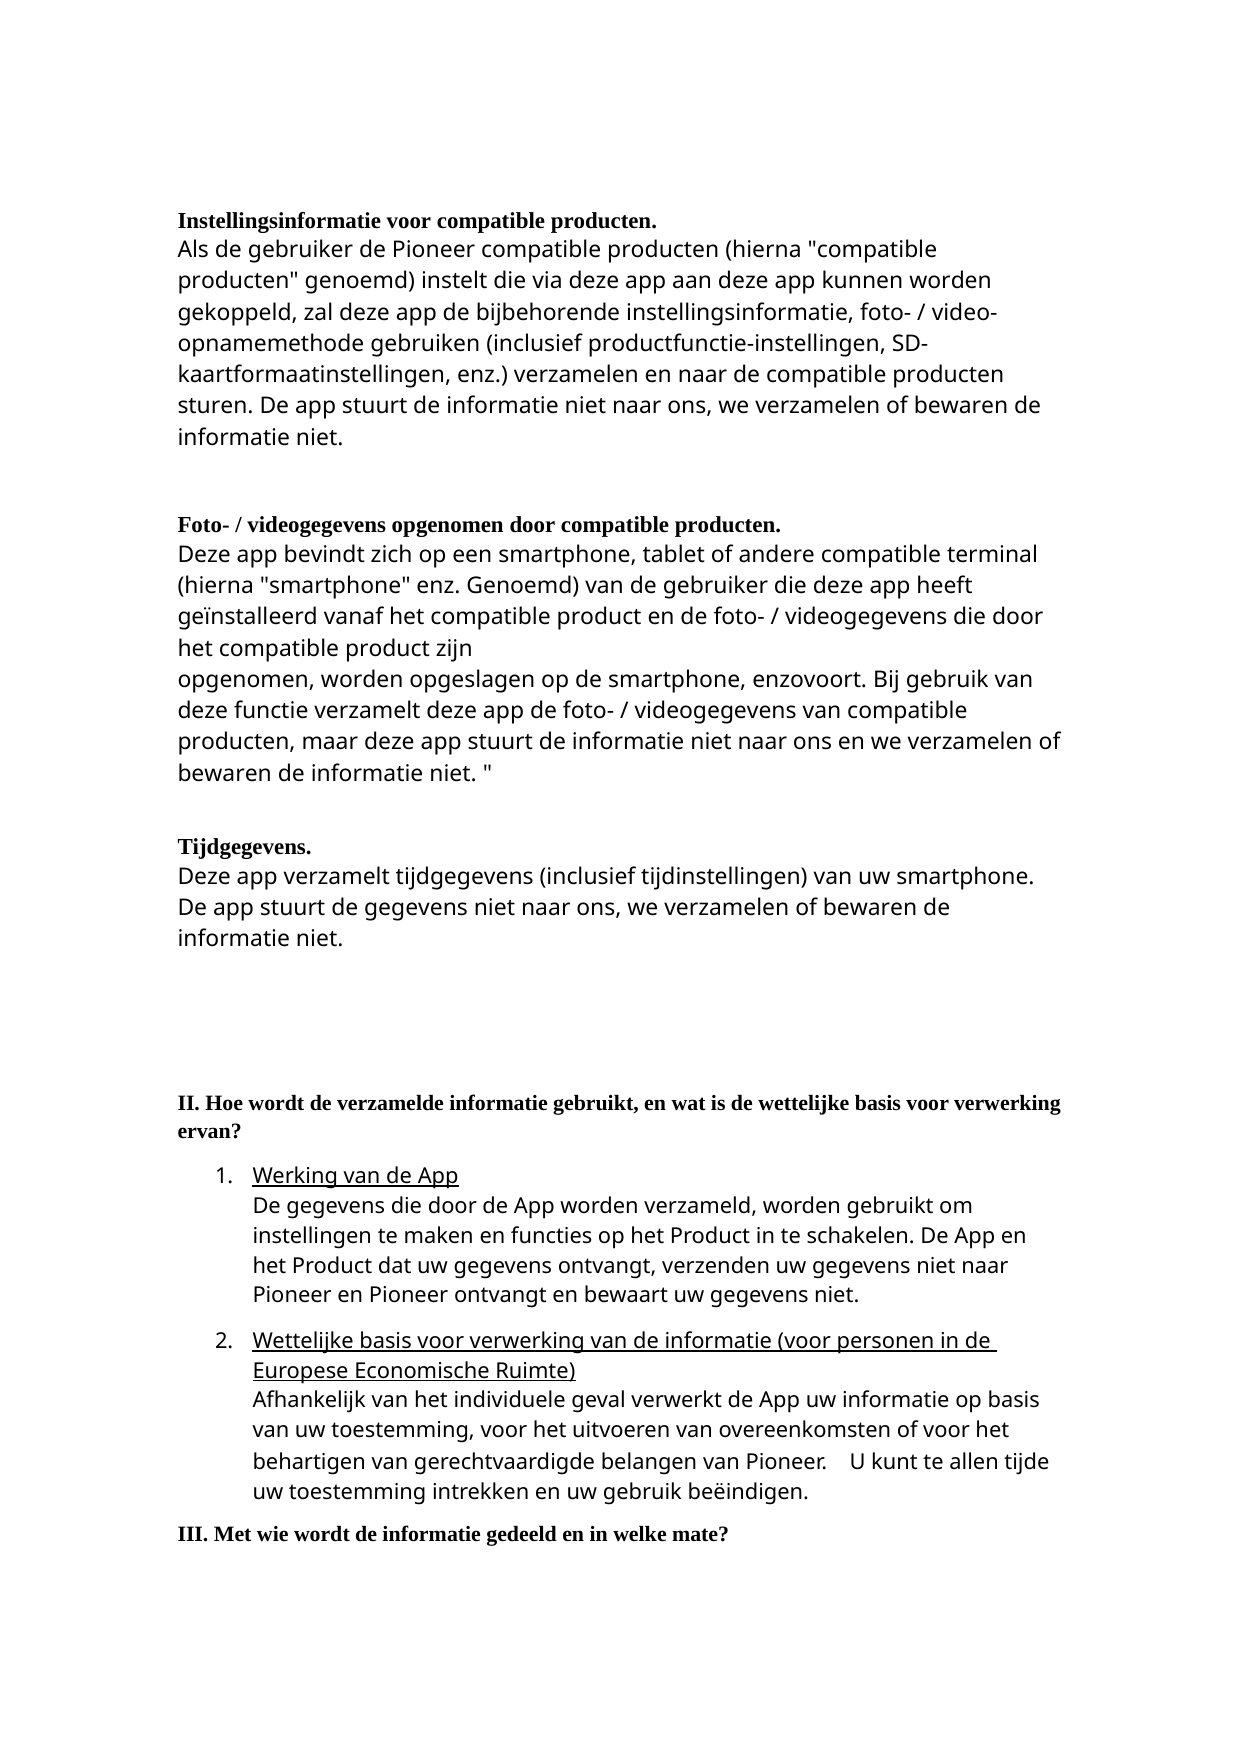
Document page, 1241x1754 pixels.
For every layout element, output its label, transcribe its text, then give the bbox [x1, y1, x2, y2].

text Tijdgegevens. [177, 833, 1063, 859]
text III. Met wie wordt de informatie gedeeld en in welke mate? [177, 1521, 1063, 1546]
list Wettelijke basis voor verwerking van de informatie (voor personen in de Europese Economische Ruimte) Afhankelijk van het individuele geval verwerkt de App uw informatie op basis van uw toestemming, voor het uitvoeren van overeenkomsten of voor het behartigen van gerechtvaardigde belangen van Pioneer. U kunt te allen tijde uw toestemming intrekken en uw gebruik beëindigen. [215, 1325, 1063, 1506]
text opgenomen, worden opgeslagen op de smartphone, enzovoort. Bij gebruik van deze functie verzamelt deze app de foto- / videogegevens van compatible producten, maar deze app stuurt de informatie niet naar ons en we verzamelen of bewaren de informatie niet. " [177, 663, 1063, 788]
text Deze app bevindt zich op een smartphone, tablet of andere compatible terminal (hierna "smartphone" enz. Genoemd) van de gebruiker die deze app heeft geïnstalleerd vanaf het compatible product en de foto- / videogegevens die door het compatible product zijn [177, 538, 1063, 663]
text Als de gebruiker de Pioneer compatible producten (hierna "compatible producten" genoemd) instelt die via deze app aan deze app kunnen worden gekoppeld, zal deze app de bijbehorende instellingsinformatie, foto- / video-opnamemethode gebruiken (inclusief productfunctie-instellingen, SD-kaartformaatinstellingen, enz.) verzamelen en naar de compatible producten sturen. De app stuurt de informatie niet naar ons, we verzamelen of bewaren de informatie niet. [177, 233, 1063, 452]
text Instellingsinformatie voor compatible producten. [177, 207, 1063, 233]
text Deze app verzamelt tijdgegevens (inclusief tijdinstellingen) van uw smartphone. De app stuurt de gegevens niet naar ons, we verzamelen of bewaren de informatie niet. [177, 859, 1063, 953]
list Werking van de App De gegevens die door de App worden verzameld, worden gebruikt om instellingen te maken en functies op het Product in te schakelen. De App en het Product dat uw gegevens ontvangt, verzenden uw gegevens niet naar Pioneer en Pioneer ontvangt en bewaart uw gegevens niet. [215, 1160, 1063, 1309]
text II. Hoe wordt de verzamelde informatie gebruikt, en wat is de wettelijke basis voor verwerking ervan? [177, 1089, 1063, 1144]
text Foto- / videogegevens opgenomen door compatible producten. [177, 511, 1063, 538]
